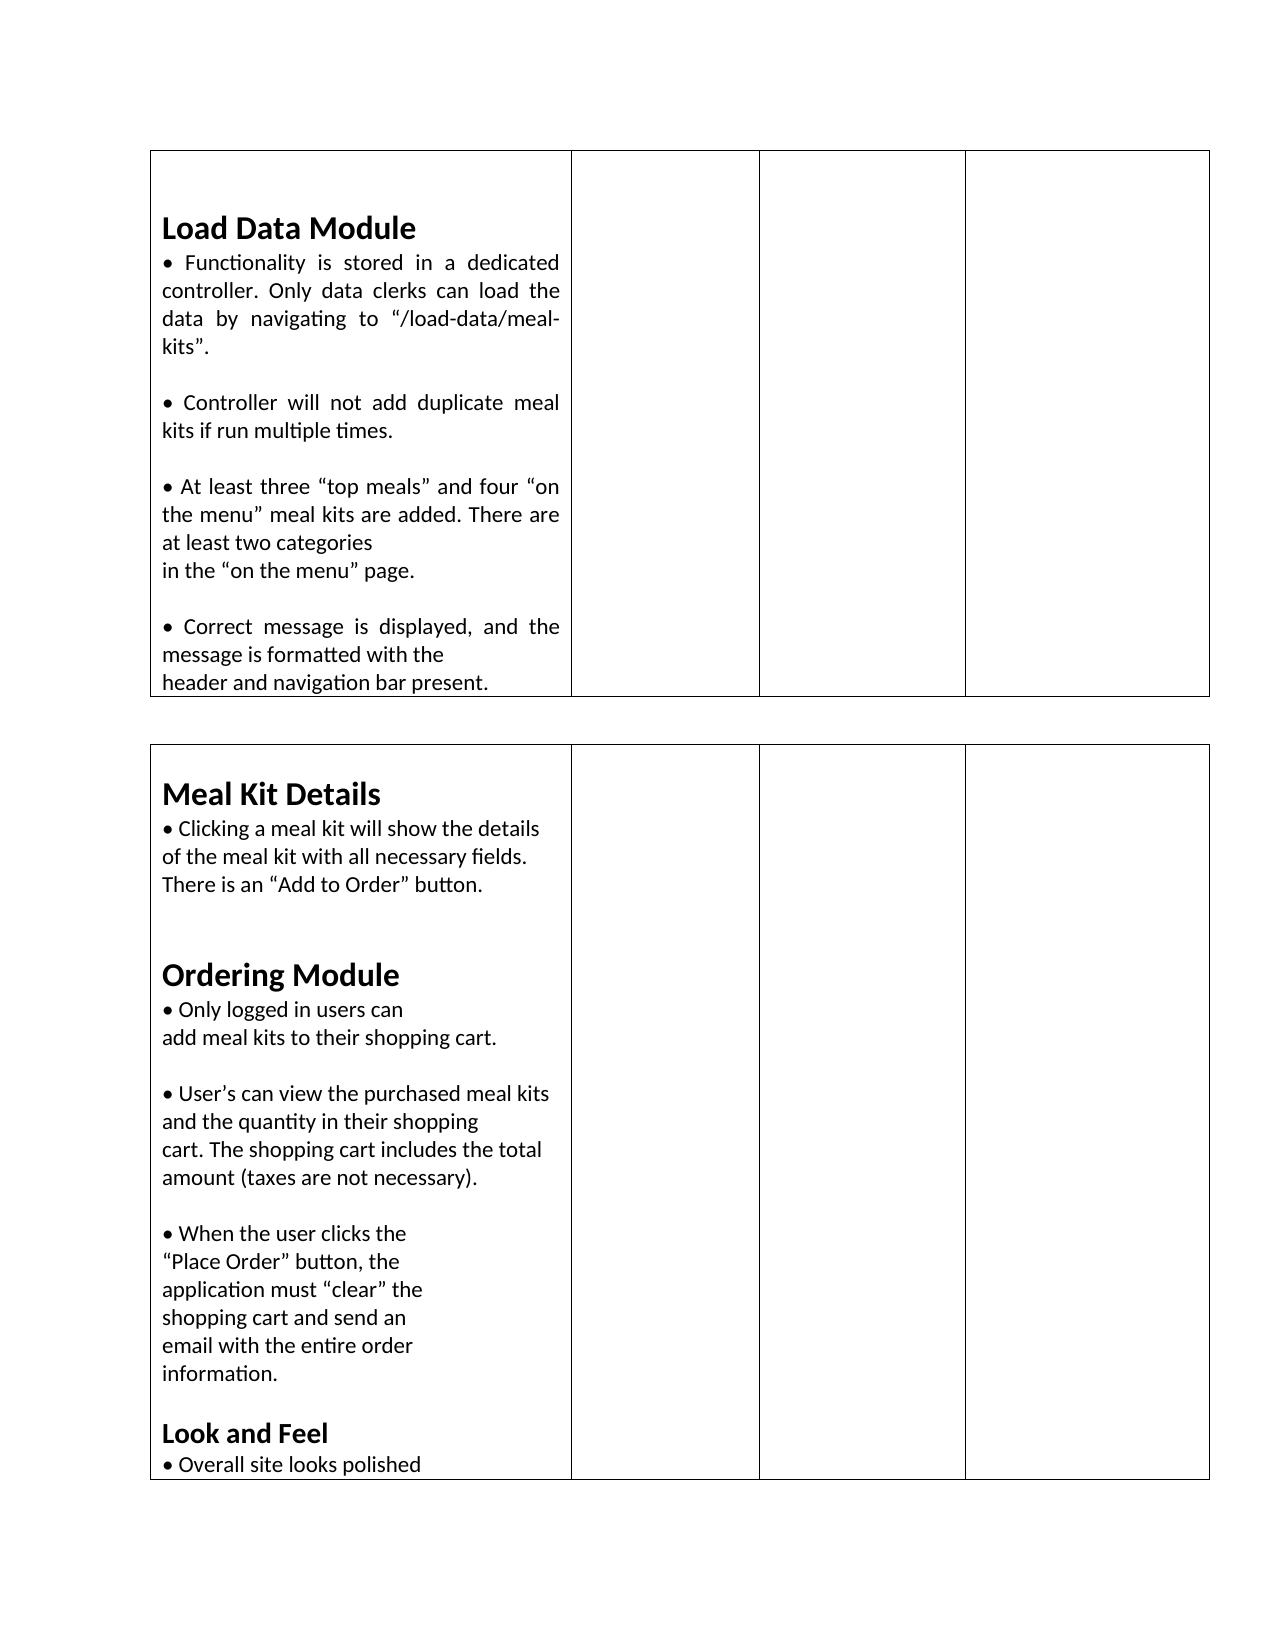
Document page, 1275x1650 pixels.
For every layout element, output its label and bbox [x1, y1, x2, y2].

table_cell [966, 151, 1209, 696]
table_cell [760, 151, 965, 696]
table_cell [572, 151, 759, 696]
table_header [966, 745, 1209, 1479]
table_header [572, 745, 759, 1479]
table_header [760, 745, 965, 1479]
table_cell [151, 151, 571, 696]
table_header [151, 745, 571, 1479]
